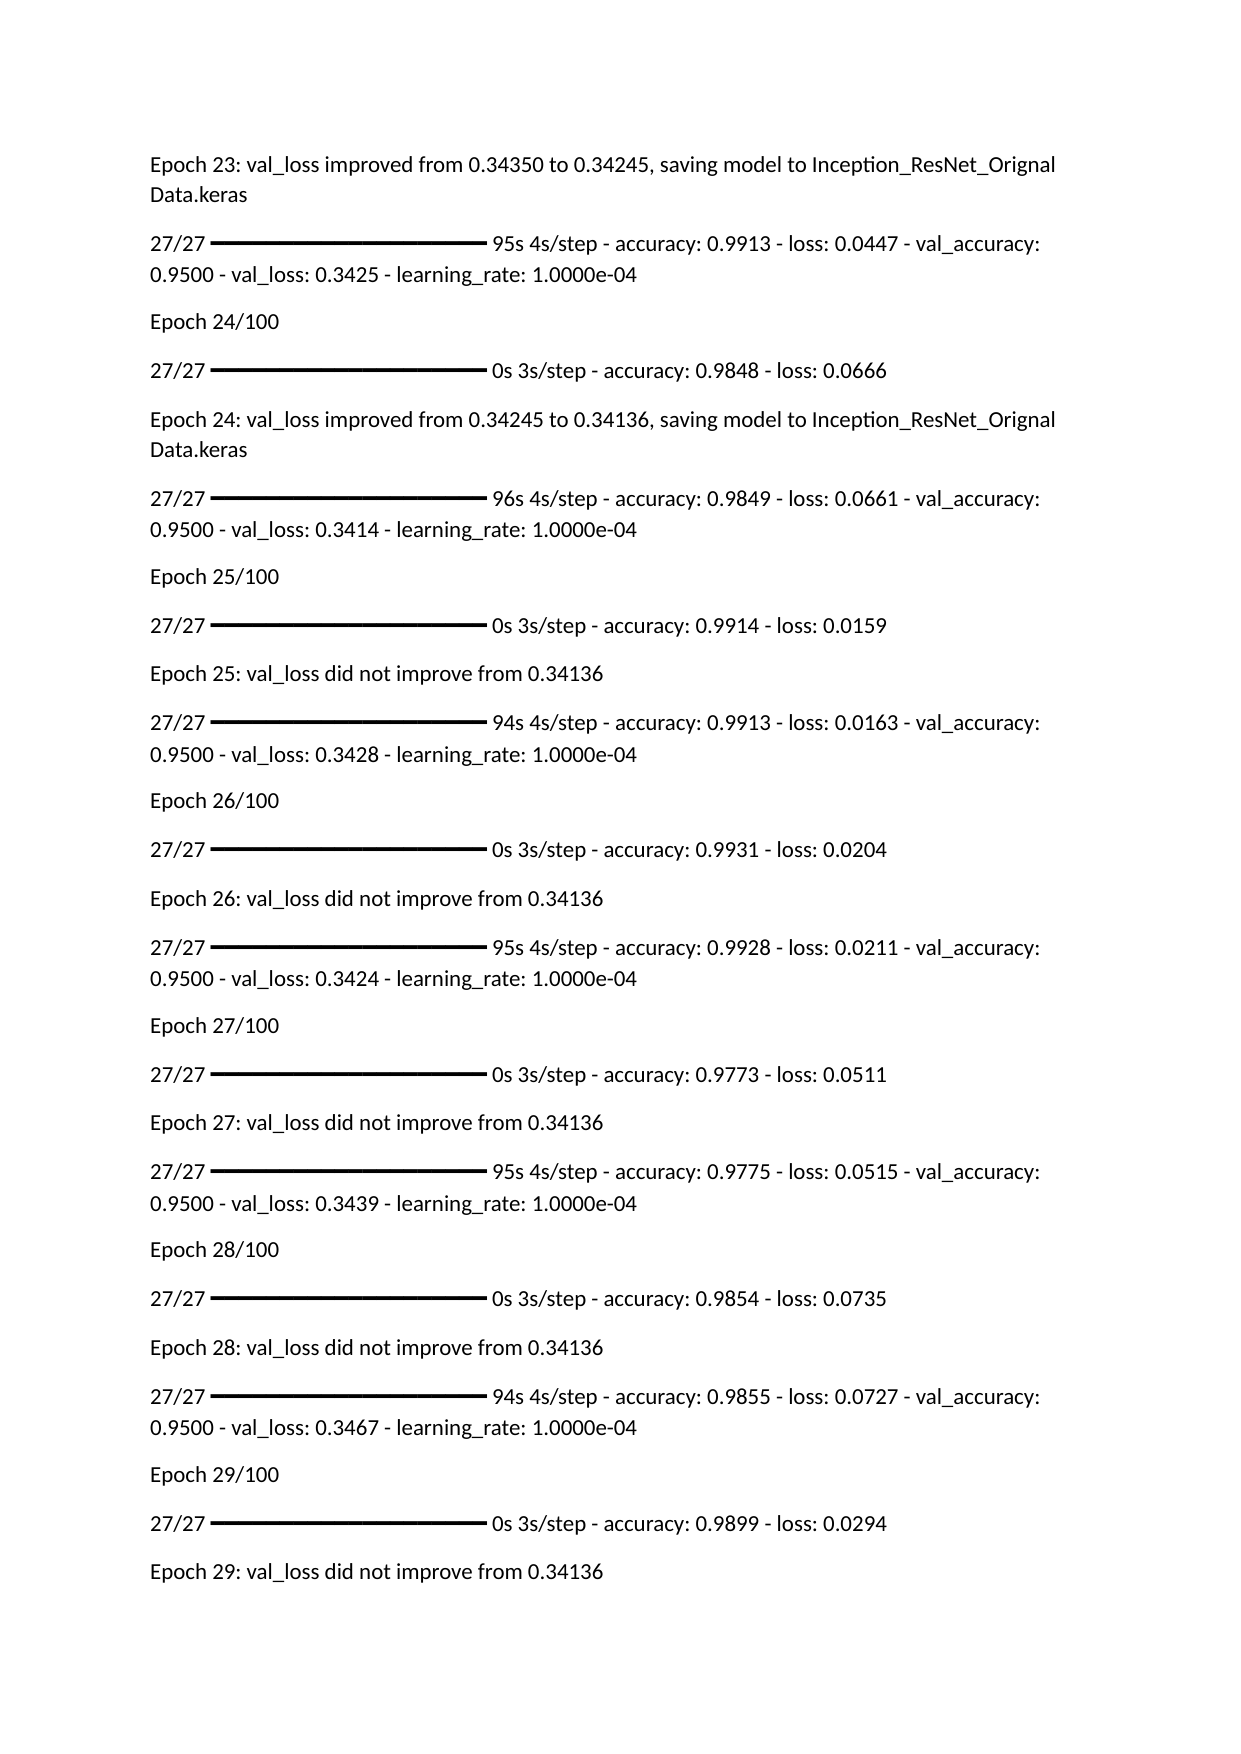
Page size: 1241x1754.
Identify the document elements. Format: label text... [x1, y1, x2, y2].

text 27/27 ━━━━━━━━━━━━━━━━━━━━ 0s 3s/step - accuracy: 0.9914 - loss: 0.0159 [150, 609, 1090, 640]
text 27/27 ━━━━━━━━━━━━━━━━━━━━ 95s 4s/step - accuracy: 0.9913 - loss: 0.0447 - val_accuracy: 0.9500 - val_loss: 0.3425 - learning_rate: 1.0000e-04 [150, 227, 1090, 288]
text Epoch 25/100 [150, 562, 1090, 590]
text Epoch 29: val_loss did not improve from 0.34136 [150, 1557, 1090, 1585]
text Epoch 27: val_loss did not improve from 0.34136 [150, 1108, 1090, 1136]
text Epoch 24/100 [150, 307, 1090, 335]
text Epoch 26/100 [150, 787, 1090, 814]
text 27/27 ━━━━━━━━━━━━━━━━━━━━ 96s 4s/step - accuracy: 0.9849 - loss: 0.0661 - val_accuracy: 0.9500 - val_loss: 0.3414 - learning_rate: 1.0000e-04 [150, 482, 1090, 543]
text Epoch 26: val_loss did not improve from 0.34136 [150, 884, 1090, 912]
text 27/27 ━━━━━━━━━━━━━━━━━━━━ 94s 4s/step - accuracy: 0.9855 - loss: 0.0727 - val_accuracy: 0.9500 - val_loss: 0.3467 - learning_rate: 1.0000e-04 [150, 1380, 1090, 1441]
text Epoch 28: val_loss did not improve from 0.34136 [150, 1333, 1090, 1361]
text 27/27 ━━━━━━━━━━━━━━━━━━━━ 0s 3s/step - accuracy: 0.9848 - loss: 0.0666 [150, 354, 1090, 386]
text 27/27 ━━━━━━━━━━━━━━━━━━━━ 95s 4s/step - accuracy: 0.9775 - loss: 0.0515 - val_accuracy: 0.9500 - val_loss: 0.3439 - learning_rate: 1.0000e-04 [150, 1155, 1090, 1217]
text Epoch 29/100 [150, 1460, 1090, 1488]
text 27/27 ━━━━━━━━━━━━━━━━━━━━ 0s 3s/step - accuracy: 0.9854 - loss: 0.0735 [150, 1282, 1090, 1314]
text Epoch 27/100 [150, 1011, 1090, 1039]
text Epoch 24: val_loss improved from 0.34245 to 0.34136, saving model to Inception_ResNet_Orignal Data.keras [150, 405, 1090, 463]
text 27/27 ━━━━━━━━━━━━━━━━━━━━ 95s 4s/step - accuracy: 0.9928 - loss: 0.0211 - val_accuracy: 0.9500 - val_loss: 0.3424 - learning_rate: 1.0000e-04 [150, 931, 1090, 992]
text 27/27 ━━━━━━━━━━━━━━━━━━━━ 0s 3s/step - accuracy: 0.9931 - loss: 0.0204 [150, 833, 1090, 865]
text Epoch 25: val_loss did not improve from 0.34136 [150, 659, 1090, 687]
text 27/27 ━━━━━━━━━━━━━━━━━━━━ 0s 3s/step - accuracy: 0.9899 - loss: 0.0294 [150, 1507, 1090, 1538]
text Epoch 23: val_loss improved from 0.34350 to 0.34245, saving model to Inception_ResNet_Orignal Data.keras [150, 150, 1090, 208]
text 27/27 ━━━━━━━━━━━━━━━━━━━━ 0s 3s/step - accuracy: 0.9773 - loss: 0.0511 [150, 1058, 1090, 1089]
text 27/27 ━━━━━━━━━━━━━━━━━━━━ 94s 4s/step - accuracy: 0.9913 - loss: 0.0163 - val_accuracy: 0.9500 - val_loss: 0.3428 - learning_rate: 1.0000e-04 [150, 706, 1090, 768]
text Epoch 28/100 [150, 1236, 1090, 1263]
